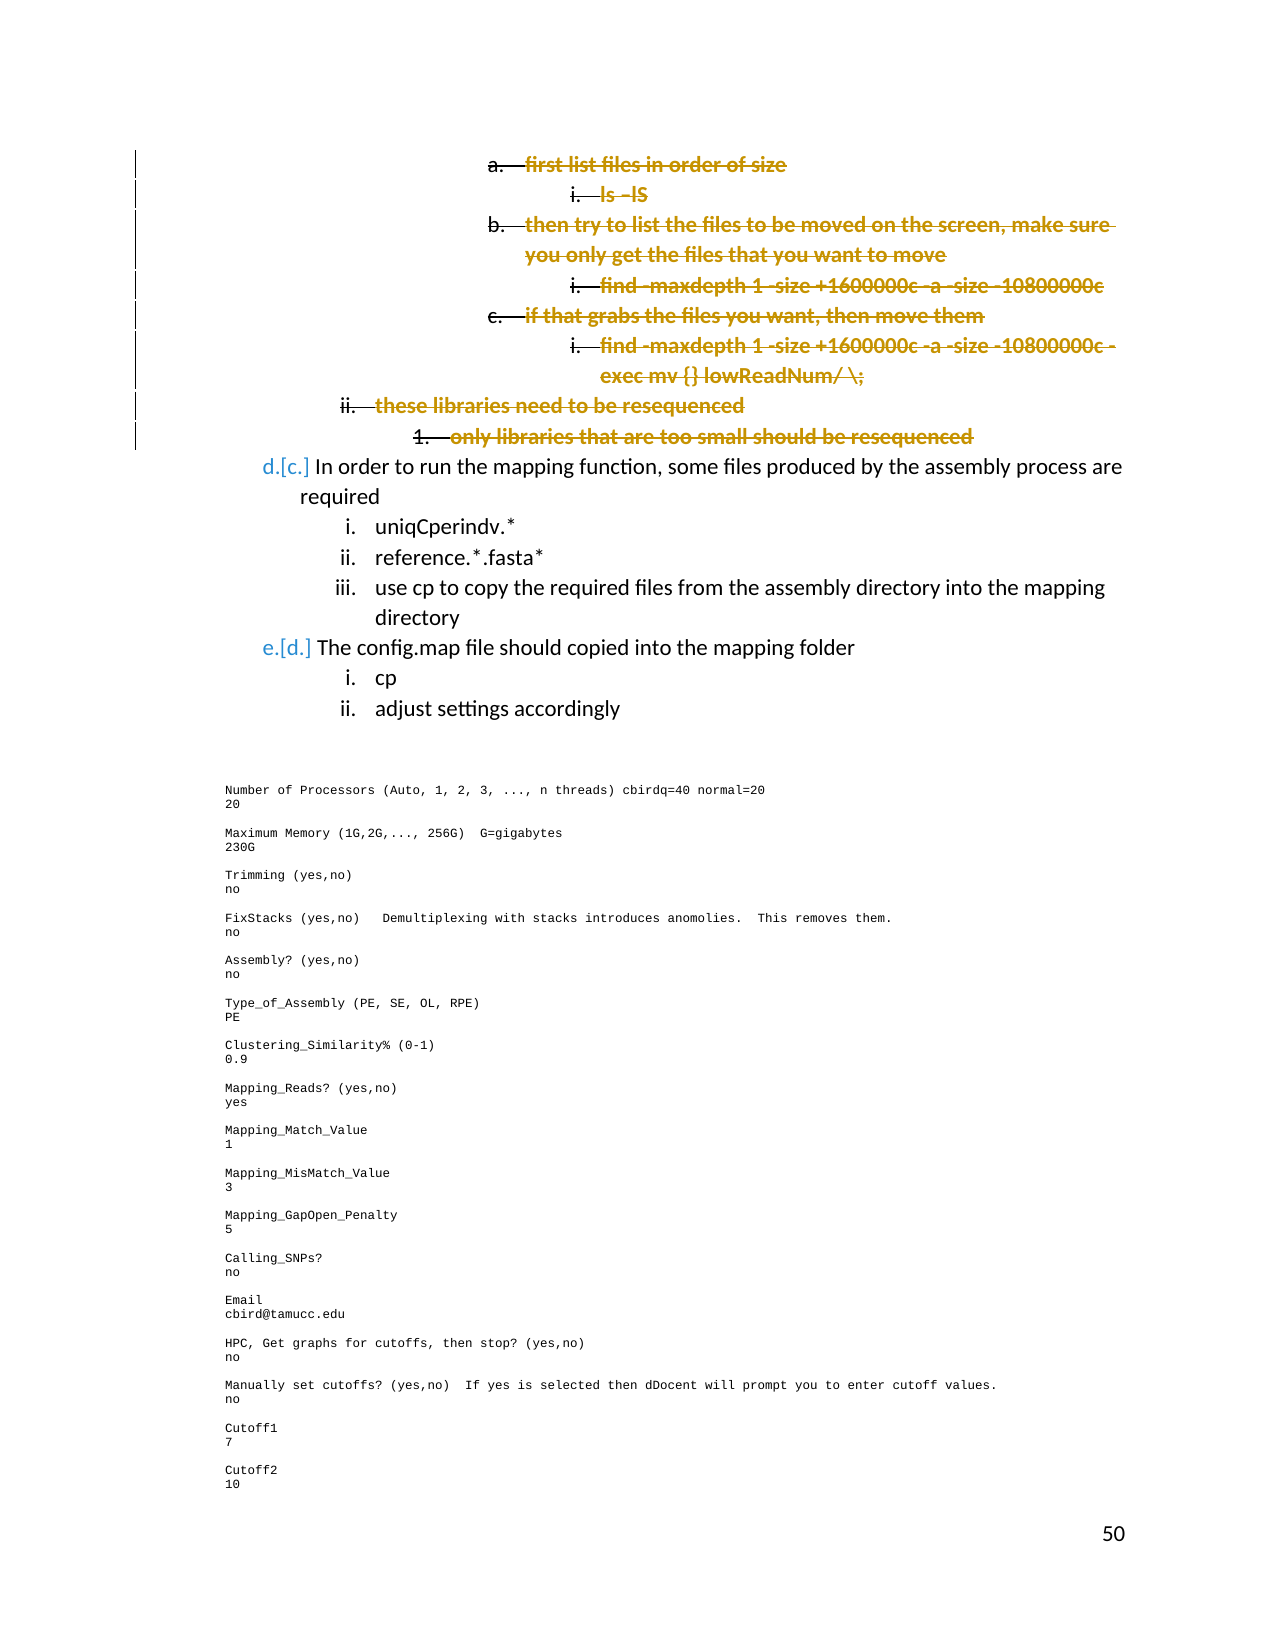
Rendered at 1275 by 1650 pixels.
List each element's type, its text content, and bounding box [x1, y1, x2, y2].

list Number of Processors (Auto, 1, 2, 3, ..., n threads) cbirdq=40 normal=20 [225, 784, 1125, 798]
list Maximum Memory (1G,2G,..., 256G) G=gigabytes [225, 827, 1125, 841]
list then try to list the files to be moved on the screen, make sure you only get the files that you want to move [487, 210, 1125, 269]
list 5 [225, 1223, 1125, 1238]
list no [225, 926, 1125, 940]
list 10 [225, 1478, 1125, 1493]
list 1 [225, 1138, 1125, 1153]
list In order to run the mapping function, some files produced by the assembly process are required [262, 452, 1125, 510]
list Assembly? (yes,no) [225, 954, 1125, 968]
list Mapping_Reads? (yes,no) [225, 1082, 1125, 1096]
list no [225, 1351, 1125, 1365]
list use cp to copy the required files from the assembly directory into the mapping directory [356, 573, 1125, 631]
list these libraries need to be resequenced [356, 392, 1125, 420]
list if that grabs the files you want, then move them [487, 301, 1125, 329]
list Mapping_Match_Value [225, 1124, 1125, 1138]
list Trimming (yes,no) [225, 869, 1125, 883]
list ls –lS [581, 180, 1125, 208]
list 0.9 [225, 1053, 1125, 1068]
list reference.*.fasta* [356, 543, 1125, 571]
list find -maxdepth 1 -size +1600000c -a -size -10800000c -exec mv {} lowReadNum/ \; [581, 331, 1125, 389]
list Cutoff1 [225, 1422, 1125, 1436]
list FixStacks (yes,no) Demultiplexing with stacks introduces anomolies. This removes them. [225, 912, 1125, 926]
list no [225, 883, 1125, 898]
list PE [225, 1011, 1125, 1025]
list The config.map file should copied into the mapping folder [262, 633, 1125, 661]
list 20 [225, 798, 1125, 813]
list Type_of_Assembly (PE, SE, OL, RPE) [225, 997, 1125, 1011]
list yes [225, 1096, 1125, 1110]
list HPC, Get graphs for cutoffs, then stop? (yes,no) [225, 1337, 1125, 1351]
list uniqCperindv.* [356, 512, 1125, 541]
list 230G [225, 841, 1125, 855]
list 3 [225, 1181, 1125, 1195]
list adjust settings accordingly [356, 694, 1125, 722]
list Email [225, 1294, 1125, 1308]
list Calling_SNPs? [225, 1252, 1125, 1266]
list find -maxdepth 1 -size +1600000c -a -size -10800000c [581, 271, 1125, 299]
list first list files in order of size [487, 150, 1125, 178]
list no [225, 1393, 1125, 1408]
list Cutoff2 [225, 1464, 1125, 1478]
list Mapping_GapOpen_Penalty [225, 1209, 1125, 1223]
list only libraries that are too small should be resequenced [412, 422, 1125, 450]
list Manually set cutoffs? (yes,no) If yes is selected then dDocent will prompt you to enter cutoff values. [225, 1379, 1125, 1393]
list Clustering_Similarity% (0-1) [225, 1039, 1125, 1053]
list cp [356, 663, 1125, 692]
list no [225, 1266, 1125, 1280]
list Mapping_MisMatch_Value [225, 1167, 1125, 1181]
list cbird@tamucc.edu [225, 1308, 1125, 1323]
list 7 [225, 1436, 1125, 1450]
list no [225, 968, 1125, 983]
